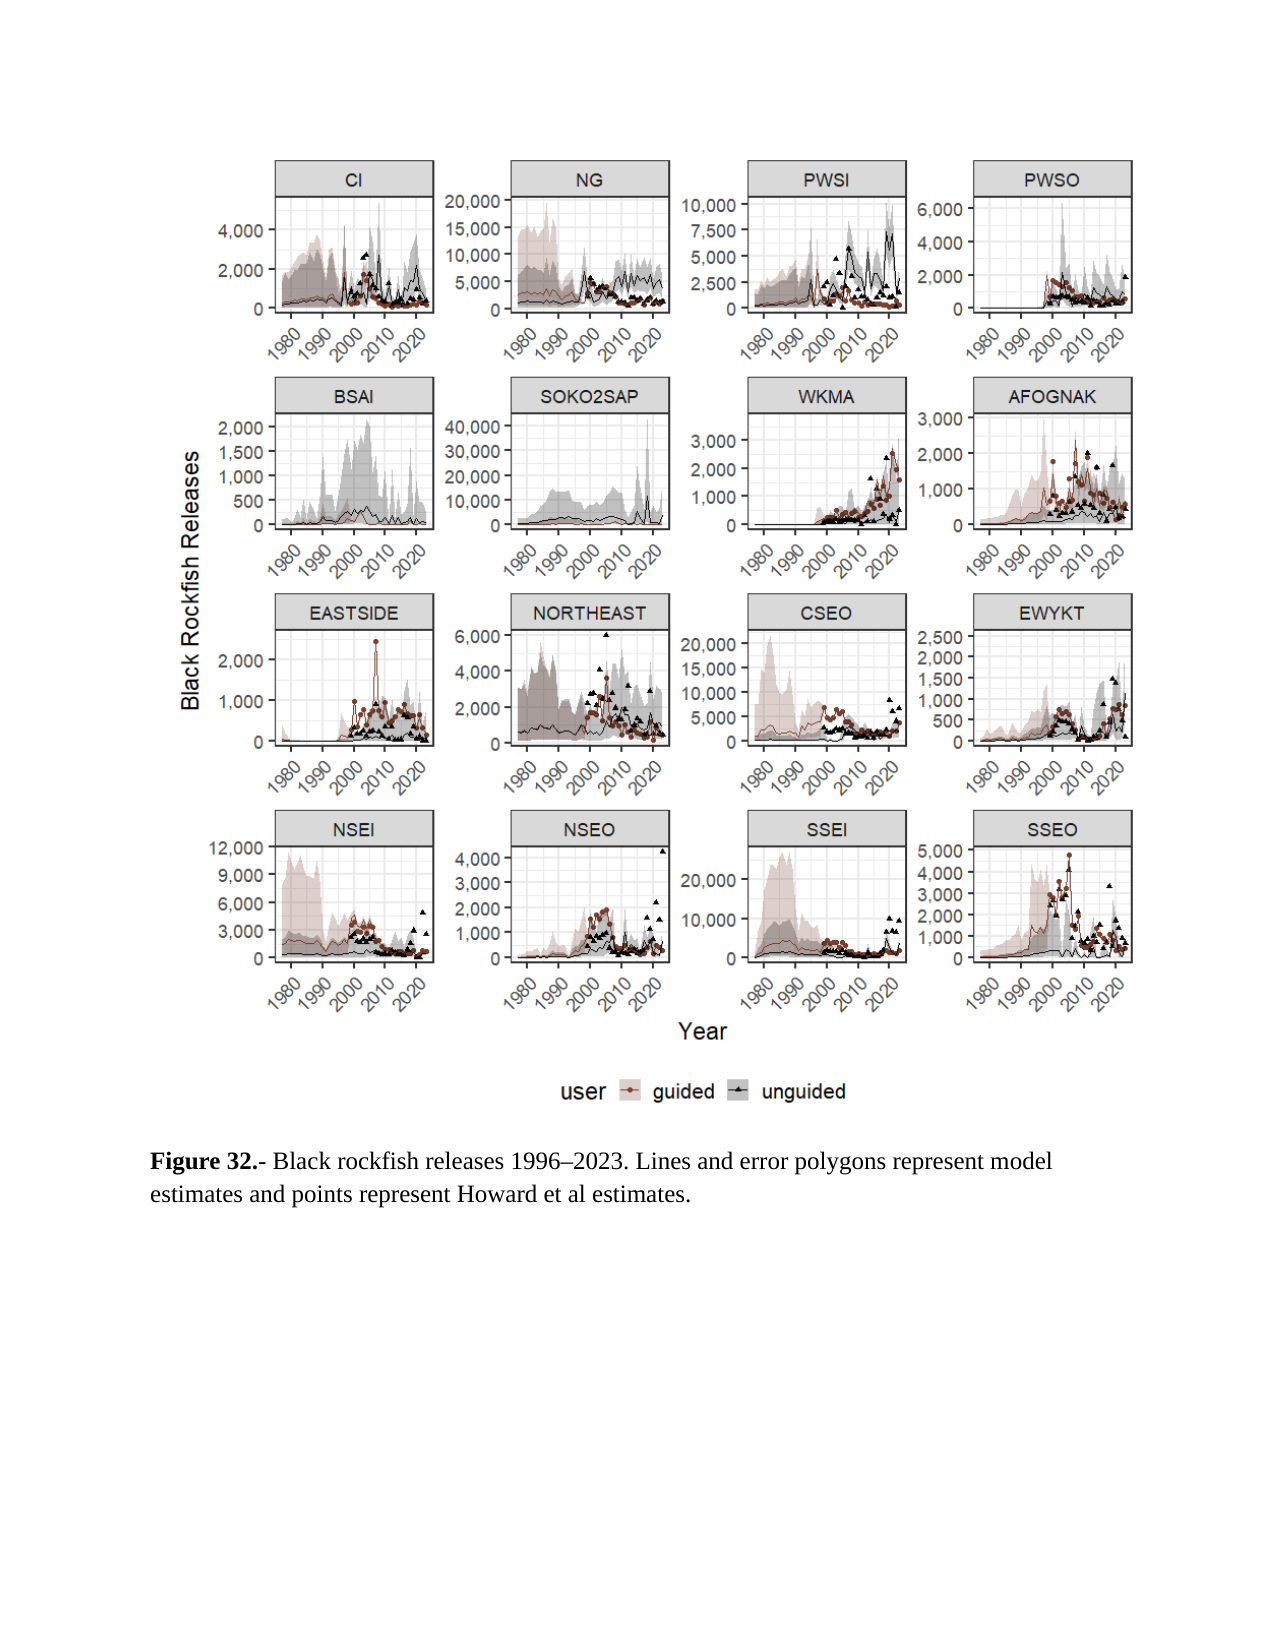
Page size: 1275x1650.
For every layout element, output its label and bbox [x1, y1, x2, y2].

picture [168, 150, 1144, 1125]
